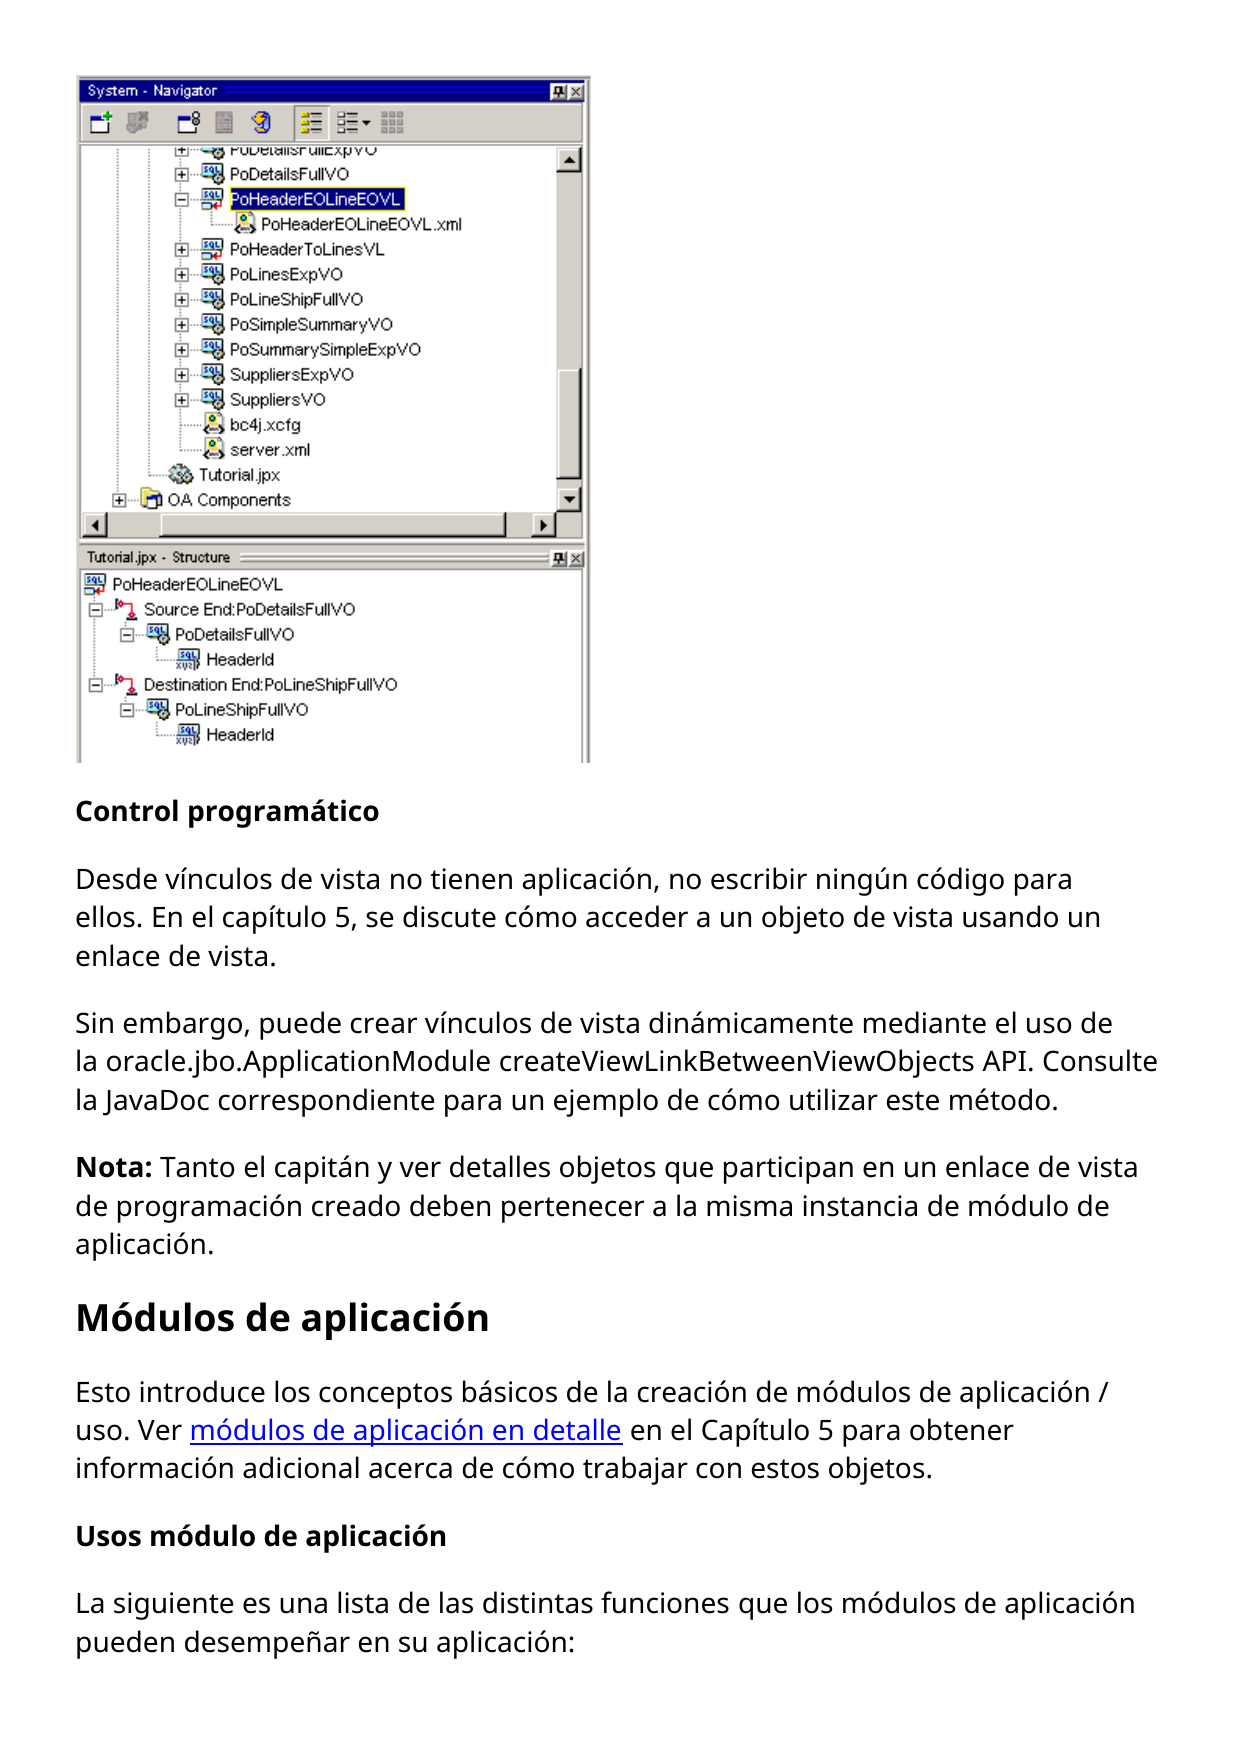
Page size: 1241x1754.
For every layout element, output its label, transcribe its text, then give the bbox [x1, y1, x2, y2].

text La siguiente es una lista de las distintas funciones que los módulos de aplicación pueden desempeñar en su aplicación: [75, 1583, 1165, 1660]
text Nota: Tanto el capitán y ver detalles objetos que participan en un enlace de vista de programación creado deben pertenecer a la misma instancia de módulo de aplicación. [75, 1147, 1165, 1262]
picture [75, 75, 591, 763]
text Sin embargo, puede crear vínculos de vista dinámicamente mediante el uso de la oracle.jbo.ApplicationModule createViewLinkBetweenViewObjects API. Consulte la JavaDoc correspondiente para un ejemplo de cómo utilizar este método. [75, 1003, 1165, 1118]
text Desde vínculos de vista no tienen aplicación, no escribir ningún código para ellos. En el capítulo 5, se discute cómo acceder a un objeto de vista usando un enlace de vista. [75, 859, 1165, 974]
text Módulos de aplicación [75, 1292, 1165, 1343]
text Control programático [75, 792, 1165, 830]
text Esto introduce los conceptos básicos de la creación de módulos de aplicación / uso. Ver módulos de aplicación en detalle en el Capítulo 5 para obtener información adicional acerca de cómo trabajar con estos objetos. [75, 1372, 1165, 1487]
text Usos módulo de aplicación [75, 1516, 1165, 1554]
